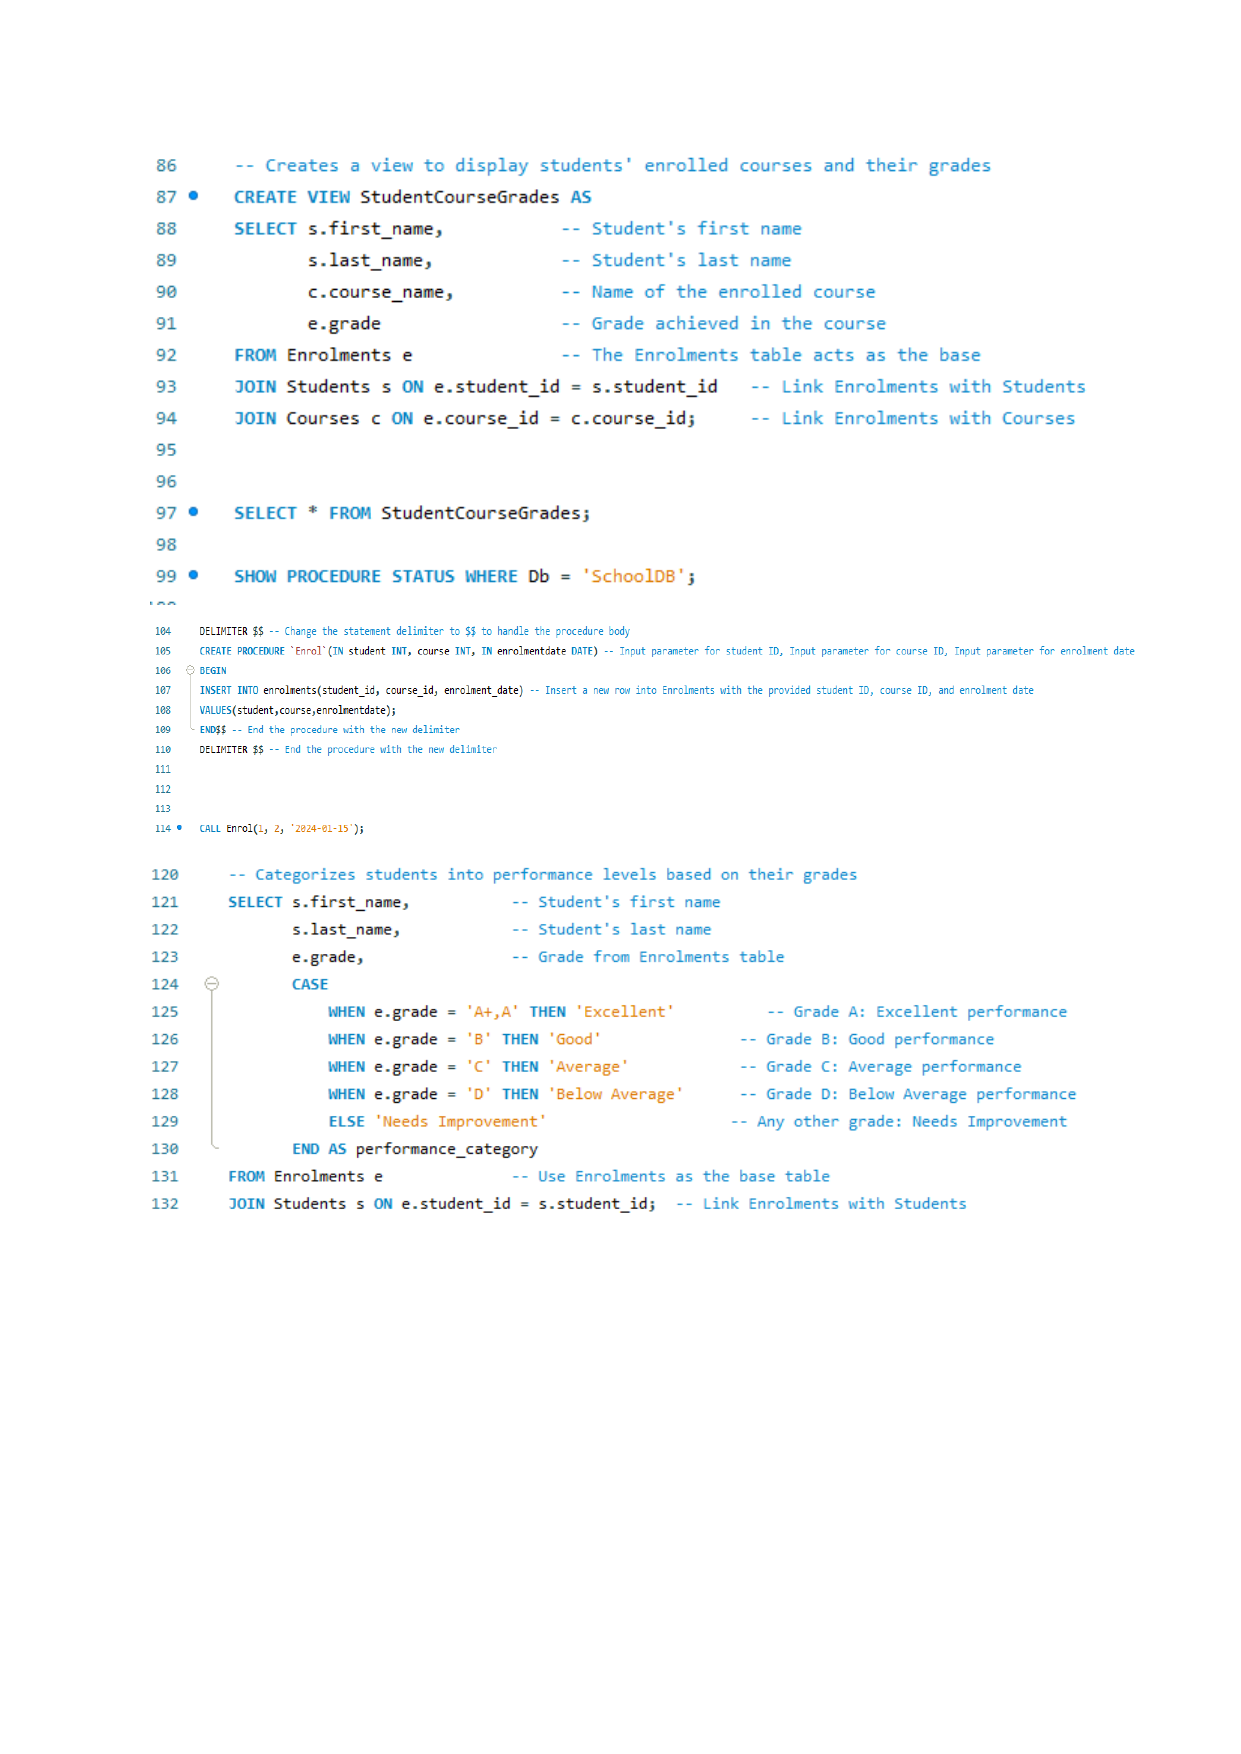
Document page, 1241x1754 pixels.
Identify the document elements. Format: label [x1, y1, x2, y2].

picture [150, 150, 1091, 605]
picture [150, 623, 1164, 841]
picture [150, 859, 1091, 1226]
